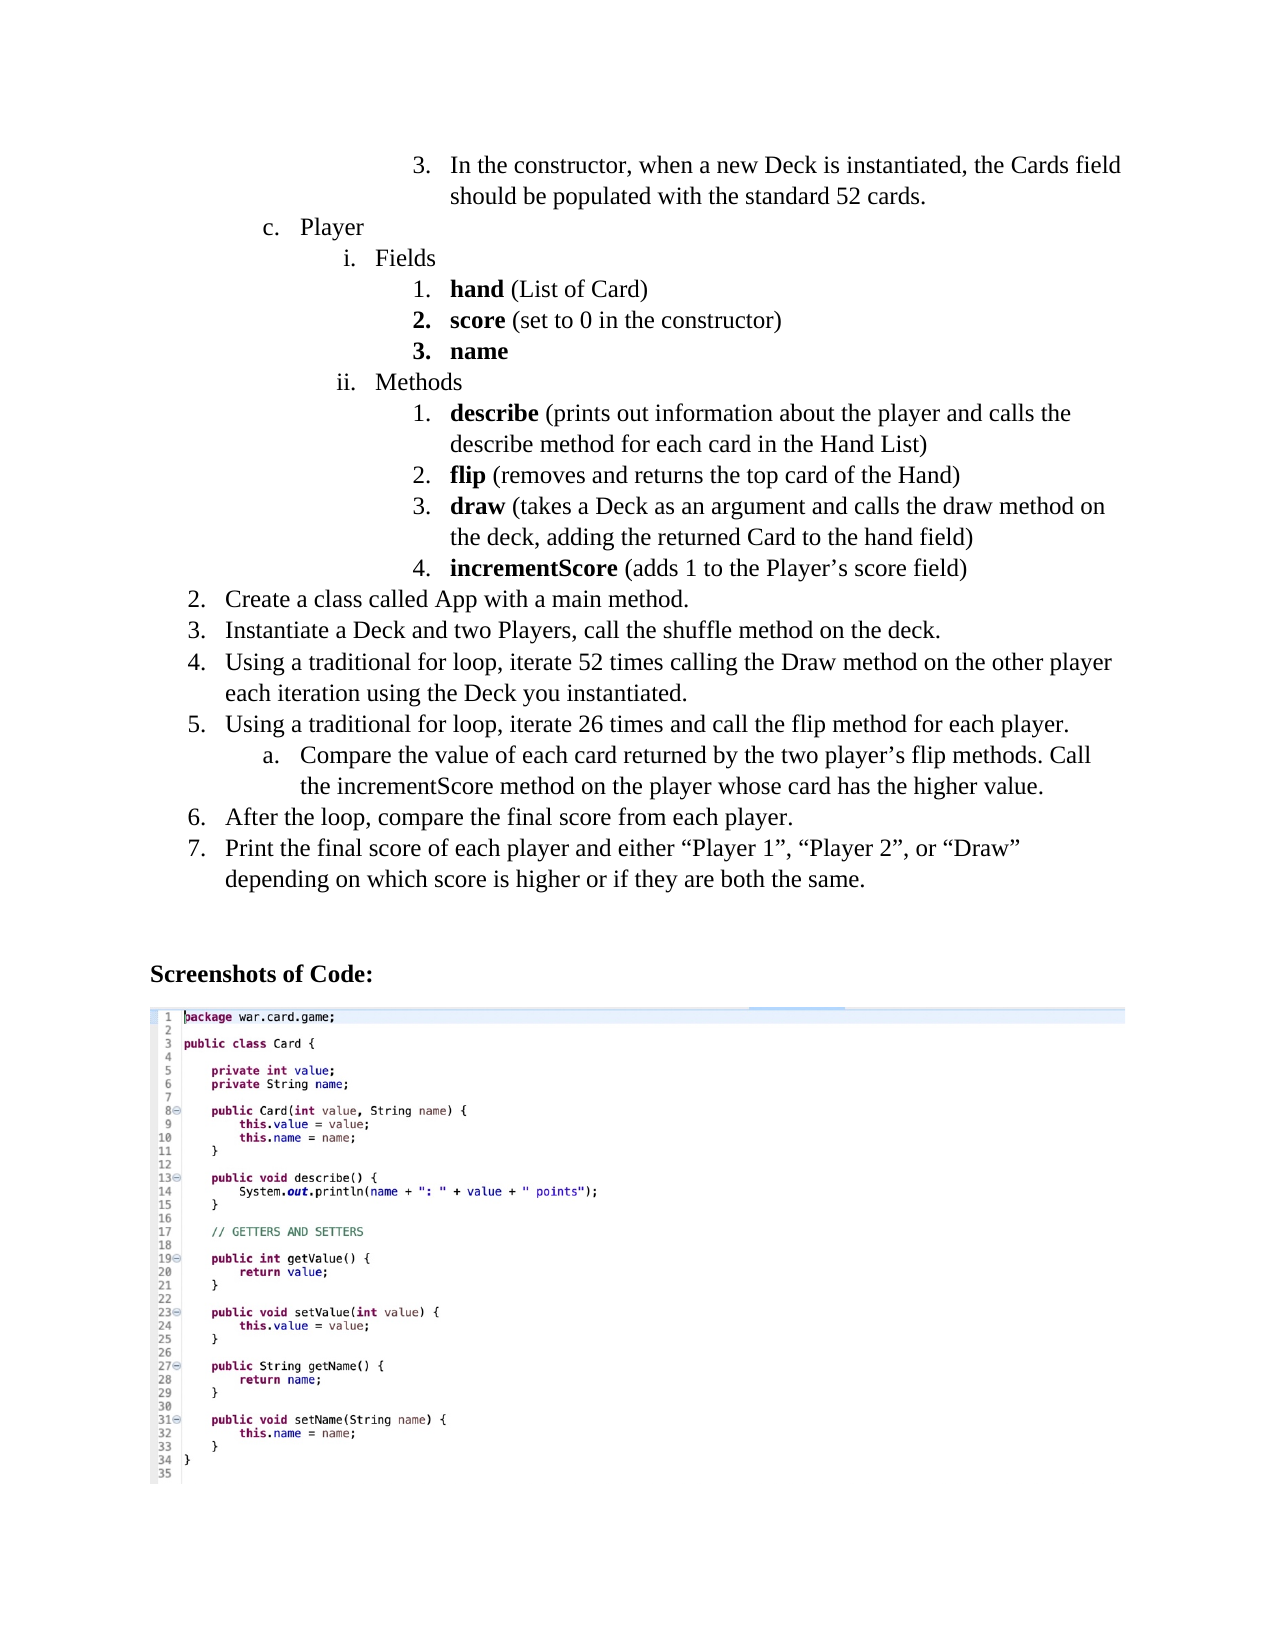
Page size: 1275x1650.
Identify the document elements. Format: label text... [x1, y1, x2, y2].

list Print the final score of each player and either “Player 1”, “Player 2”, or “Draw” depending on which score is higher or if they are both the same. [187, 833, 1125, 893]
list In the constructor, when a new Deck is instantiated, the Cards field should be populated with the standard 52 cards. [412, 150, 1125, 210]
list hand (List of Card) [412, 274, 1125, 303]
list Instantiate a Deck and two Players, call the shuffle method on the deck. [187, 616, 1125, 644]
text Screenshots of Code: [150, 959, 1125, 988]
list flip (removes and returns the top card of the Hand) [412, 460, 1125, 489]
list draw (takes a Deck as an argument and calls the draw method on the deck, adding the returned Card to the hand field) [412, 491, 1125, 551]
list score (set to 0 in the constructor) [412, 305, 1125, 334]
list After the loop, compare the final score from each player. [187, 802, 1125, 831]
list Fields [356, 243, 1125, 272]
list Methods [356, 367, 1125, 396]
list describe (prints out information about the player and calls the describe method for each card in the Hand List) [412, 398, 1125, 458]
list Using a traditional for loop, iterate 26 times and call the flip method for each player. [187, 709, 1125, 737]
picture [150, 1007, 1125, 1484]
list Create a class called App with a main method. [187, 584, 1125, 613]
list name [412, 336, 1125, 365]
list incrementScore (adds 1 to the Player’s score field) [412, 553, 1125, 582]
list Using a traditional for loop, iterate 52 times calling the Draw method on the other player each iteration using the Deck you instantiated. [187, 647, 1125, 706]
list Compare the value of each card returned by the two player’s flip methods. Call the incrementScore method on the player whose card has the higher value. [262, 740, 1125, 799]
list Player [262, 212, 1125, 241]
